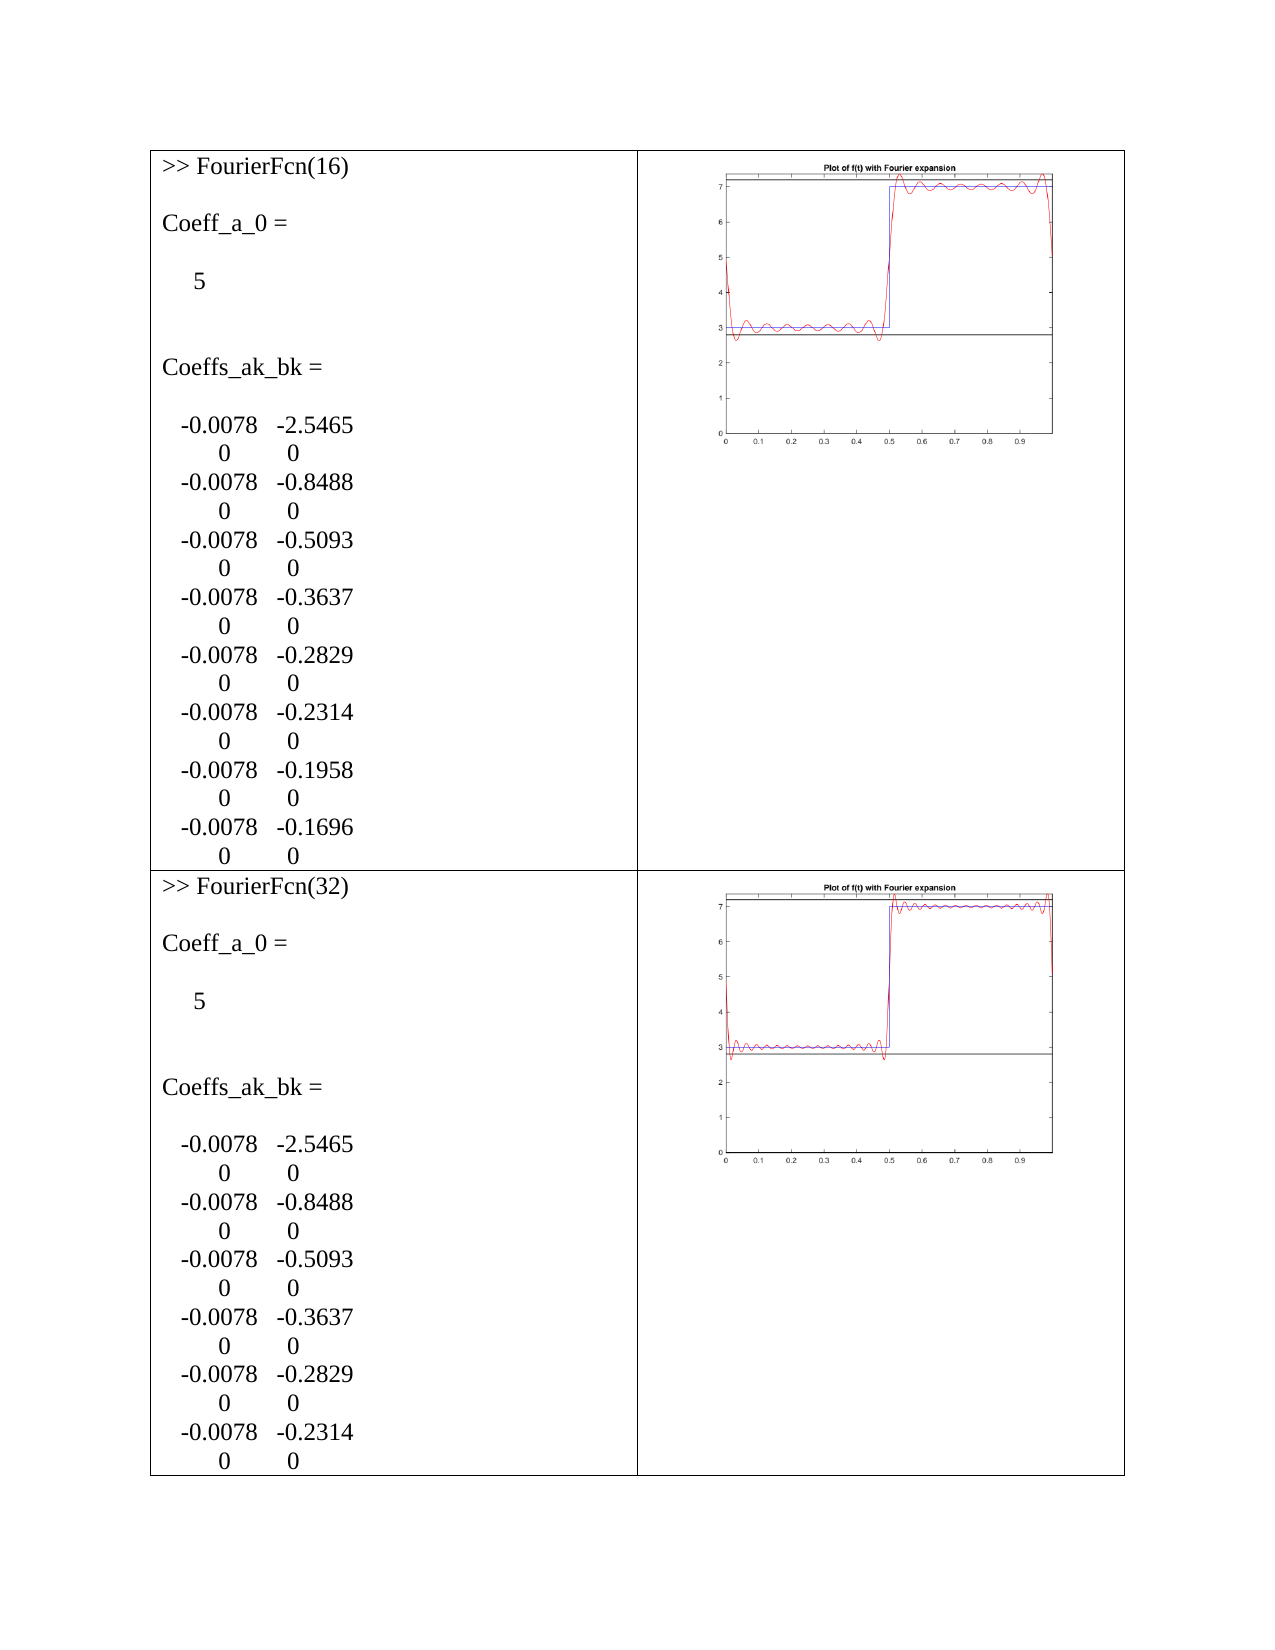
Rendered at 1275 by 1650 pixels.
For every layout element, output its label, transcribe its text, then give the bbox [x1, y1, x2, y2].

table_header [638, 151, 1124, 870]
table_cell [638, 871, 1124, 1474]
table_header >> FourierFcn(16) Coeff_a_0 = 5 Coeffs_ak_bk = -0.0078 -2.5465 0 0 -0.0078 -0.8488 0 0 -0.0078 -0.5093 0 0 -0.0078 -0.3637 0 0 -0.0078 -0.2829 0 0 -0.0078 -0.2314 0 0 -0.0078 -0.1958 0 0 -0.0078 -0.1696 0 0 [151, 151, 637, 870]
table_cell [151, 871, 637, 1474]
